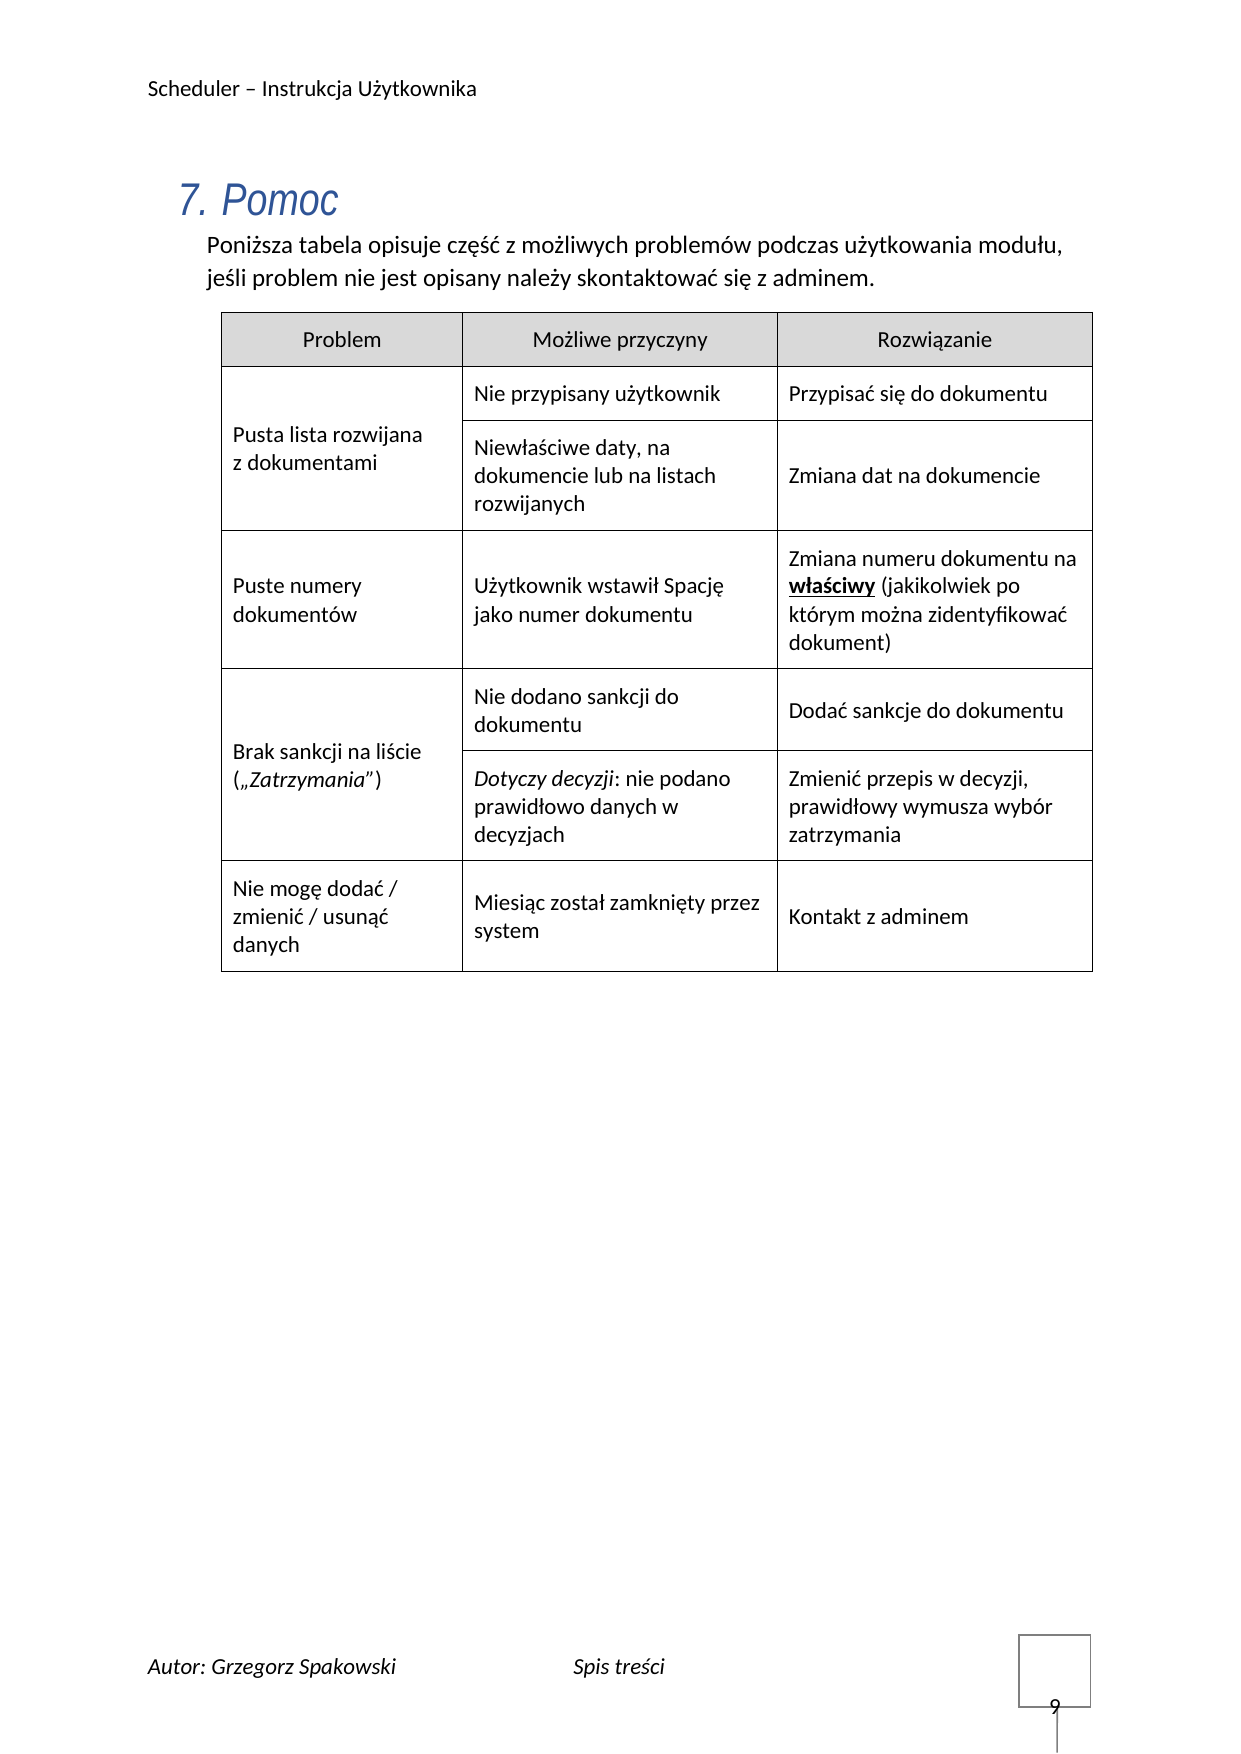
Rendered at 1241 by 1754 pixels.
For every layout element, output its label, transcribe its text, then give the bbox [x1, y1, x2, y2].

table_cell Nie mogę dodać / zmienić / usunąć danych [222, 861, 462, 971]
subtitle Pomoc [177, 173, 1093, 225]
table_header Rozwiązanie [778, 313, 1092, 366]
table_cell Dodać sankcje do dokumentu [778, 669, 1092, 750]
table_cell Zmiana numeru dokumentu na właściwy (jakikolwiek po którym można zidentyfikować dokument) [778, 531, 1092, 668]
table_header Możliwe przyczyny [463, 313, 777, 366]
text Poniższa tabela opisuje część z możliwych problemów podczas użytkowania modułu, jeśli problem nie jest opisany należy skontaktować się z adminem. [207, 229, 1093, 293]
table_cell Zmienić przepis w decyzji, prawidłowy wymusza wybór zatrzymania [778, 751, 1092, 860]
table_cell Niewłaściwe daty, na dokumencie lub na listach rozwijanych [463, 421, 777, 530]
table_header Problem [222, 313, 462, 366]
table_cell Kontakt z adminem [778, 861, 1092, 971]
table_cell Puste numery dokumentów [222, 531, 462, 668]
table_cell Przypisać się do dokumentu [778, 367, 1092, 420]
table_cell Brak sankcji na liście („Zatrzymania”) [222, 669, 462, 860]
table_cell Użytkownik wstawił Spację jako numer dokumentu [463, 531, 777, 668]
table_cell Nie przypisany użytkownik [463, 367, 777, 420]
table_cell Pusta lista rozwijana z dokumentami [222, 367, 462, 530]
table_cell Miesiąc został zamknięty przez system [463, 861, 777, 971]
table_cell Dotyczy decyzji: nie podano prawidłowo danych w decyzjach [463, 751, 777, 860]
table_cell Nie dodano sankcji do dokumentu [463, 669, 777, 750]
table_cell Zmiana dat na dokumencie [778, 421, 1092, 530]
